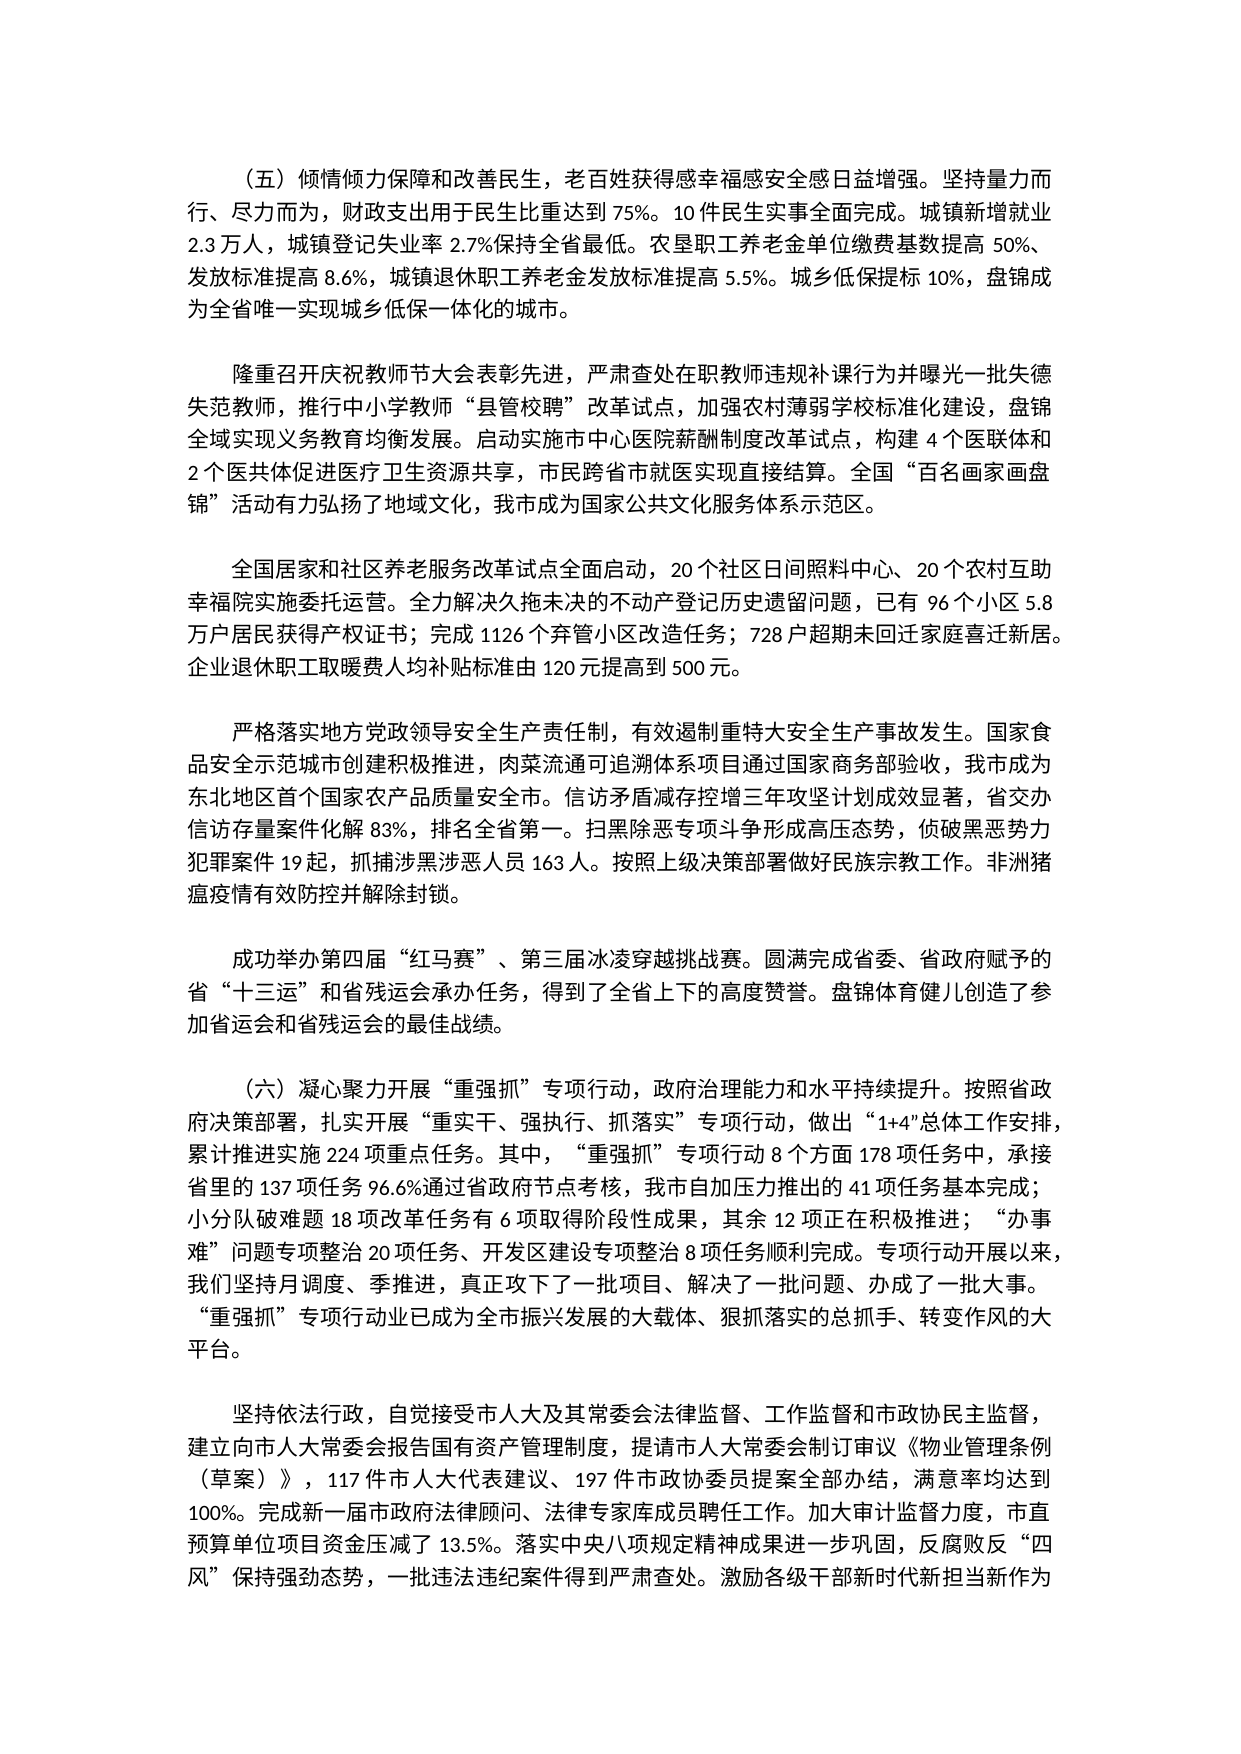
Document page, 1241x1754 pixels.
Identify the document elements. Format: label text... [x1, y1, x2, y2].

text 成功举办第四届“红马赛”、第三届冰凌穿越挑战赛。圆满完成省委、省政府赋予的省“十三运”和省残运会承办任务，得到了全省上下的高度赞誉。盘锦体育健儿创造了参加省运会和省残运会的最佳战绩。 [187, 942, 1053, 1039]
text （六）凝心聚力开展“重强抓”专项行动，政府治理能力和水平持续提升。按照省政府决策部署，扎实开展“重实干、强执行、抓落实”专项行动，做出“1+4”总体工作安排，累计推进实施224项重点任务。其中，“重强抓”专项行动8个方面178项任务中，承接省里的137项任务96.6%通过省政府节点考核，我市自加压力推出的41项任务基本完成；小分队破难题18项改革任务有6项取得阶段性成果，其余12项正在积极推进；“办事难”问题专项整治20项任务、开发区建设专项整治8项任务顺利完成。专项行动开展以来，我们坚持月调度、季推进，真正攻下了一批项目、解决了一批问题、办成了一批大事。“重强抓”专项行动业已成为全市振兴发展的大载体、狠抓落实的总抓手、转变作风的大平台。 [187, 1072, 1053, 1364]
text 全国居家和社区养老服务改革试点全面启动，20个社区日间照料中心、20个农村互助幸福院实施委托运营。全力解决久拖未决的不动产登记历史遗留问题，已有96个小区5.8万户居民获得产权证书；完成1126个弃管小区改造任务；728户超期未回迁家庭喜迁新居。企业退休职工取暖费人均补贴标准由120元提高到500元。 [187, 552, 1053, 682]
text 严格落实地方党政领导安全生产责任制，有效遏制重特大安全生产事故发生。国家食品安全示范城市创建积极推进，肉菜流通可追溯体系项目通过国家商务部验收，我市成为东北地区首个国家农产品质量安全市。信访矛盾减存控增三年攻坚计划成效显著，省交办信访存量案件化解83%，排名全省第一。扫黑除恶专项斗争形成高压态势，侦破黑恶势力犯罪案件19起，抓捕涉黑涉恶人员163人。按照上级决策部署做好民族宗教工作。非洲猪瘟疫情有效防控并解除封锁。 [187, 714, 1053, 909]
text 隆重召开庆祝教师节大会表彰先进，严肃查处在职教师违规补课行为并曝光一批失德失范教师，推行中小学教师“县管校聘”改革试点，加强农村薄弱学校标准化建设，盘锦全域实现义务教育均衡发展。启动实施市中心医院薪酬制度改革试点，构建4个医联体和2个医共体促进医疗卫生资源共享，市民跨省市就医实现直接结算。全国“百名画家画盘锦”活动有力弘扬了地域文化，我市成为国家公共文化服务体系示范区。 [187, 357, 1053, 519]
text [187, 1397, 1053, 1592]
text （五）倾情倾力保障和改善民生，老百姓获得感幸福感安全感日益增强。坚持量力而行、尽力而为，财政支出用于民生比重达到75%。10件民生实事全面完成。城镇新增就业2.3万人，城镇登记失业率2.7%保持全省最低。农垦职工养老金单位缴费基数提高50%、发放标准提高8.6%，城镇退休职工养老金发放标准提高5.5%。城乡低保提标10%，盘锦成为全省唯一实现城乡低保一体化的城市。 [187, 162, 1053, 324]
